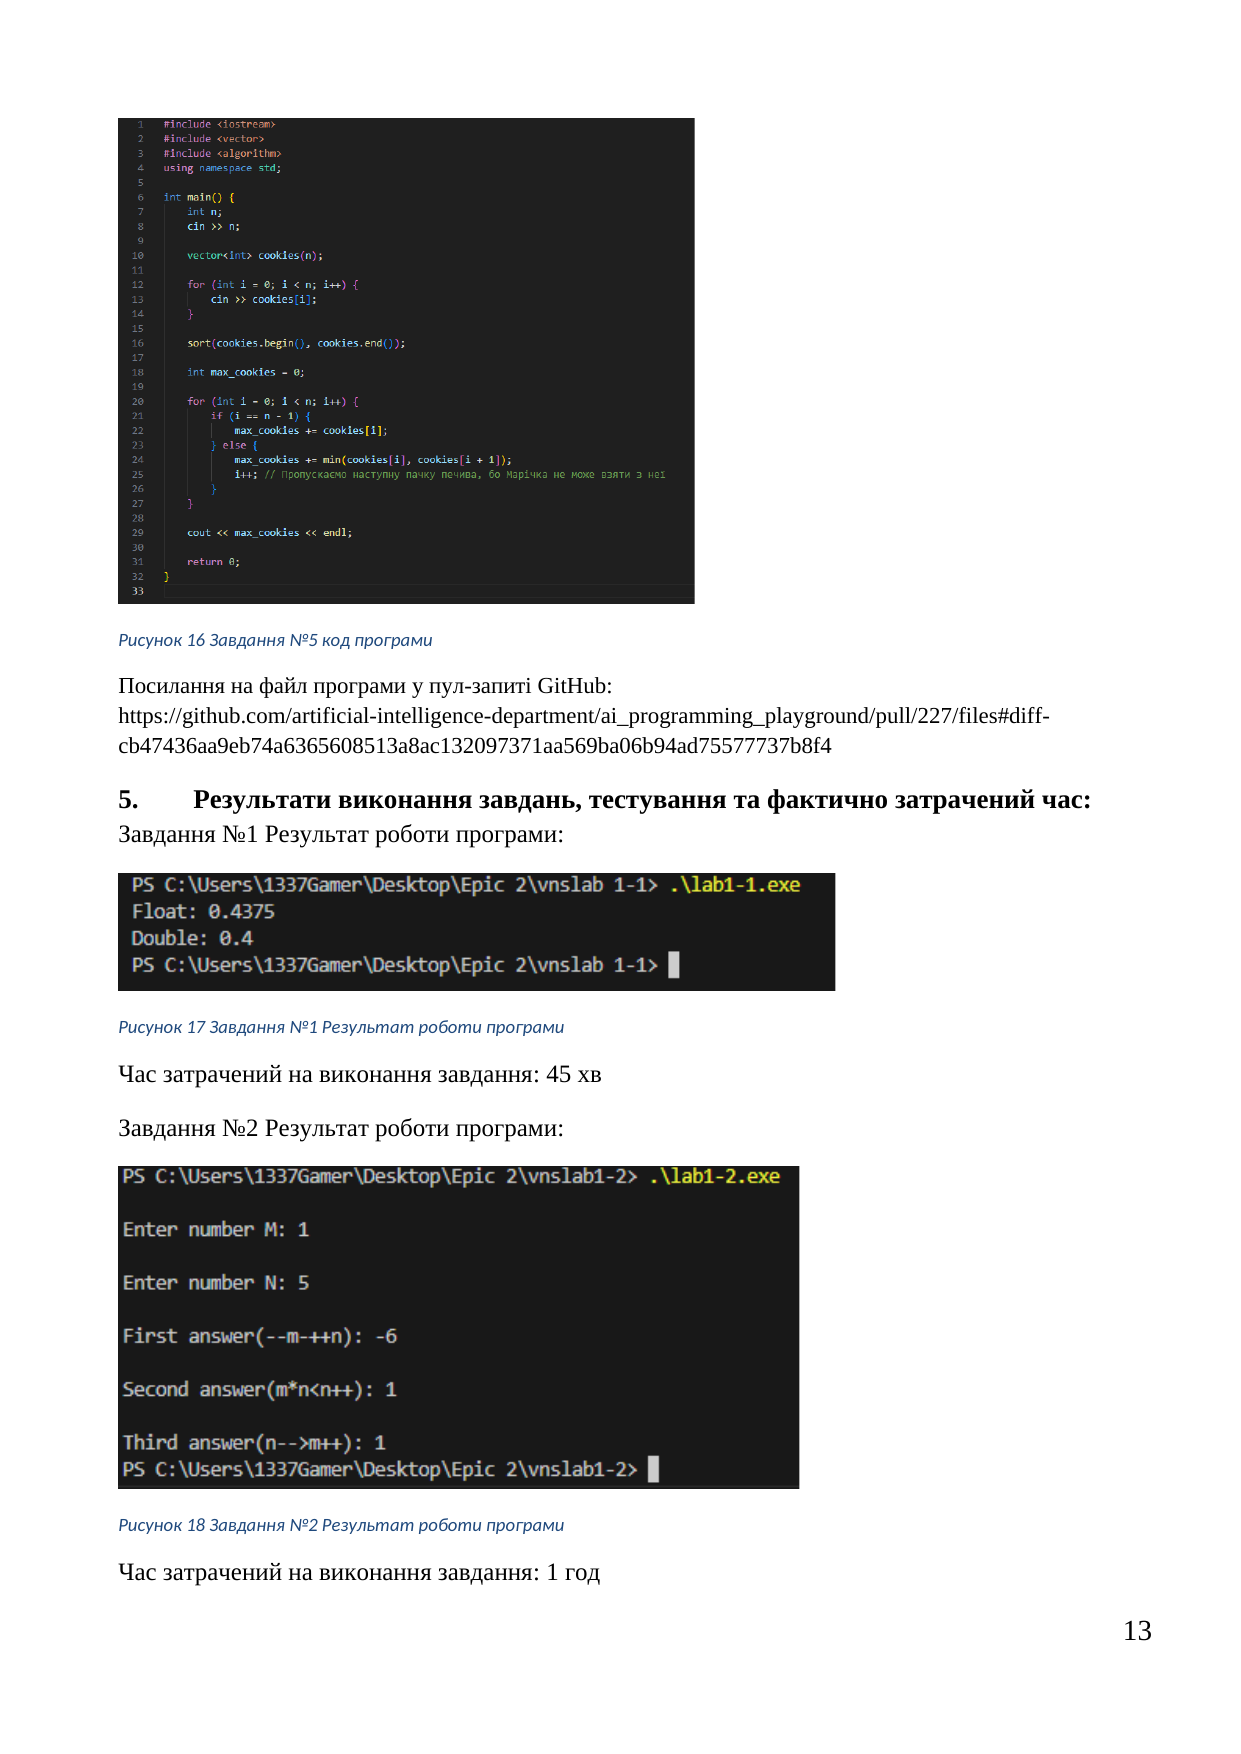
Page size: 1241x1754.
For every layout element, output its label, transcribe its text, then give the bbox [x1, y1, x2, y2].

subtitle 5. Результати виконання завдань, тестування та фактично затрачений час: [118, 783, 1152, 815]
picture [118, 1166, 800, 1489]
text Час затрачений на виконання завдання: 1 год [118, 1557, 1152, 1586]
picture [118, 873, 836, 991]
text Завдання №1 Результат роботи програми: [118, 819, 1152, 848]
text Час затрачений на виконання завдання: 45 хв [118, 1059, 1152, 1088]
picture [118, 118, 695, 604]
text Посилання на файл програми у пул-запиті GitHub: https://github.com/artificial-intelligence-department/ai_programming_playground/pull/227/files#diff-cb47436aa9eb74a6365608513a8ac132097371aa569ba06b94ad75577737b8f4 [118, 672, 1152, 759]
text Завдання №2 Результат роботи програми: [118, 1113, 1152, 1142]
